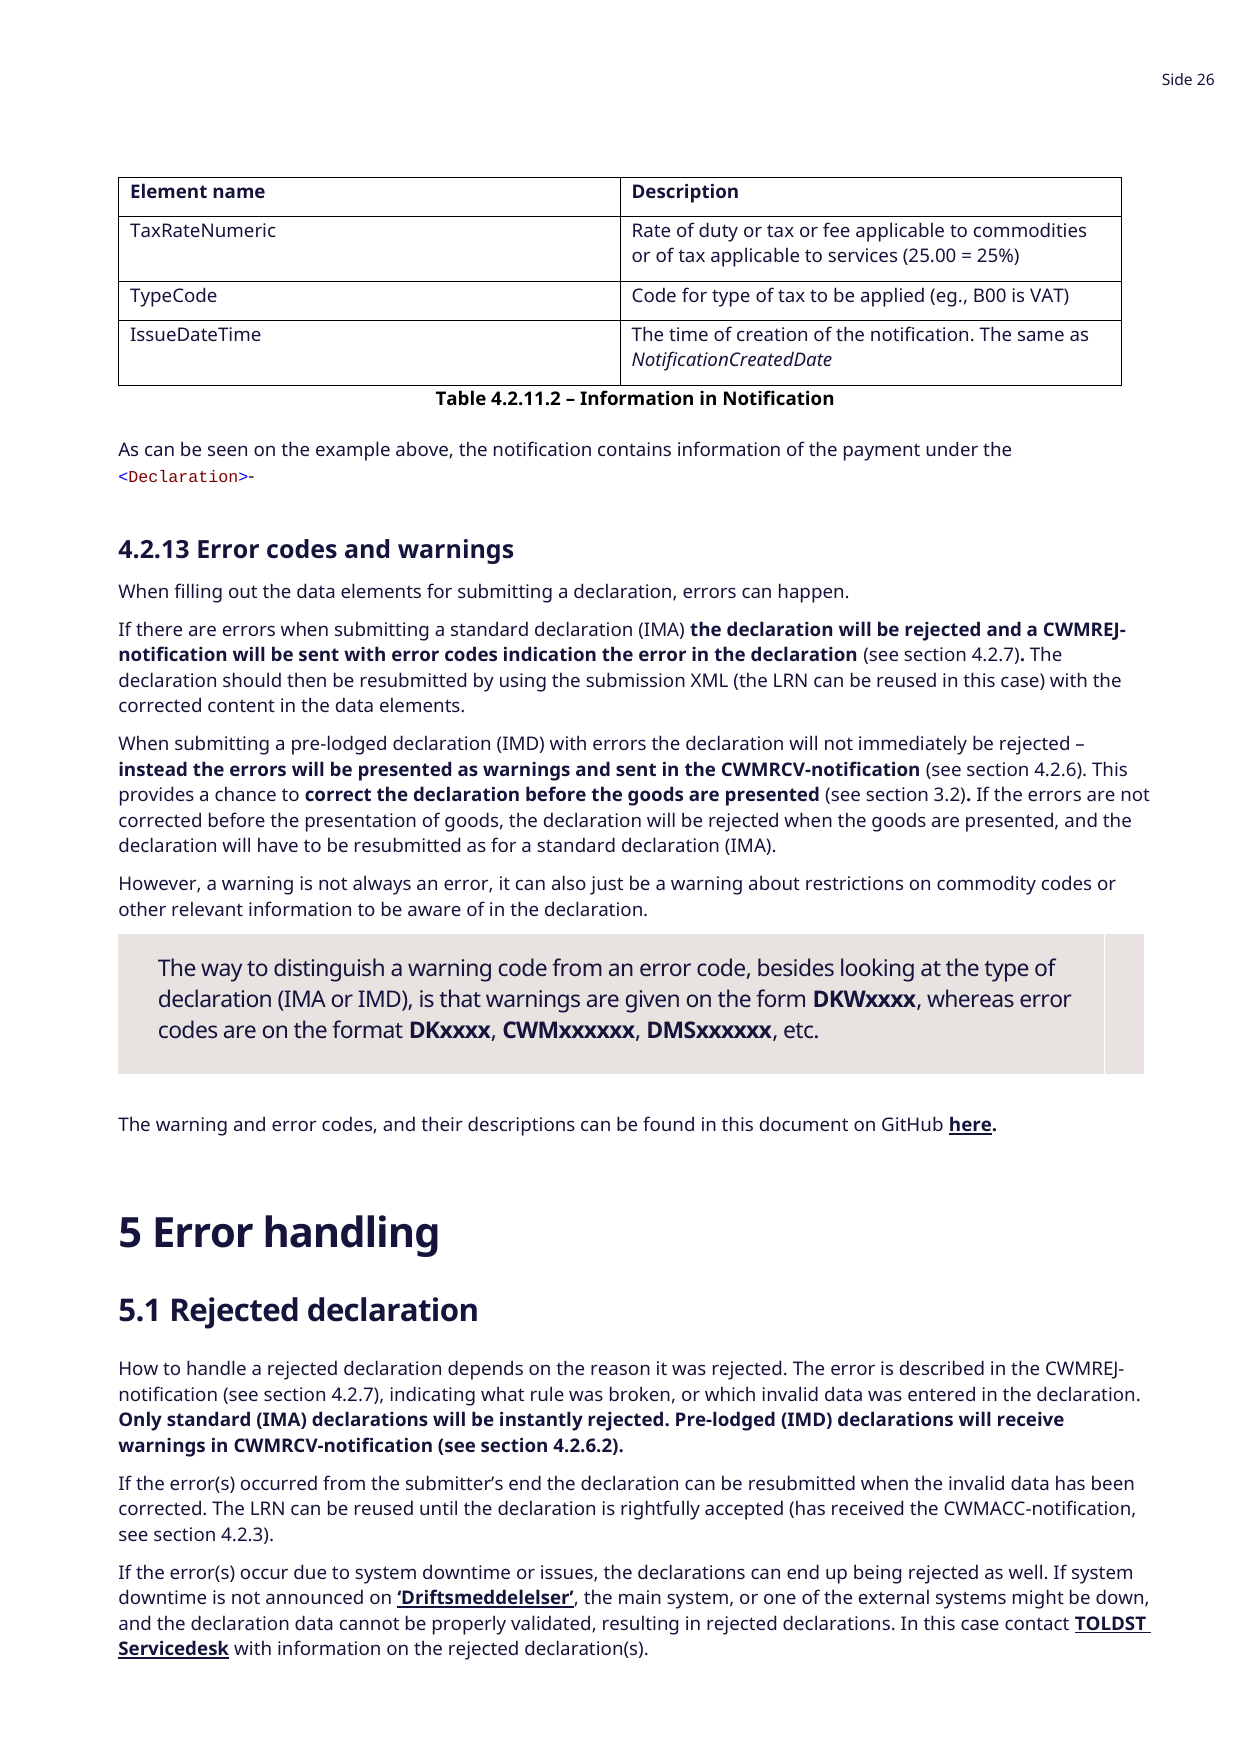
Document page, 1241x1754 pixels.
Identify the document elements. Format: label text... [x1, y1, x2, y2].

table_cell The time of creation of the notification. The same as NotificationCreatedDate [621, 321, 1121, 384]
text The warning and error codes, and their descriptions can be found in this document on GitHub here. [118, 1112, 1152, 1137]
table_header [118, 934, 158, 1074]
table_header The way to distinguish a warning code from an error code, besides looking at the type of declaration (IMA or IMD), is that warnings are given on the form DKWxxxx, whereas error codes are on the format DKxxxx, CWMxxxxxx, DMSxxxxxx, etc. [158, 934, 1104, 1074]
text When submitting a pre-lodged declaration (IMD) with errors the declaration will not immediately be rejected – instead the errors will be presented as warnings and sent in the CWMRCV-notification (see section 4.2.6). This provides a chance to correct the declaration before the goods are presented (see section 3.2). If the errors are not corrected before the presentation of goods, the declaration will be rejected when the goods are presented, and the declaration will have to be resubmitted as for a standard declaration (IMA). [118, 731, 1152, 858]
subtitle Error codes and warnings [118, 531, 1152, 565]
text Table 4.2.11.2 – Information in Notification [118, 386, 1152, 411]
subtitle Error handling [118, 1188, 1152, 1263]
text When filling out the data elements for submitting a declaration, errors can happen. [118, 578, 1152, 603]
text As can be seen on the example above, the notification contains information of the payment under the <Declaration>- [118, 437, 1152, 488]
subtitle Rejected declaration [118, 1288, 1152, 1330]
table_header Element name [119, 178, 620, 216]
table_cell IssueDateTime [119, 321, 620, 384]
table_cell Code for type of tax to be applied (eg., B00 is VAT) [621, 282, 1121, 320]
table_cell Rate of duty or tax or fee applicable to commodities or of tax applicable to services (25.00 = 25%) [621, 217, 1121, 281]
table_cell TypeCode [119, 282, 620, 320]
table_header Description [621, 178, 1121, 216]
text However, a warning is not always an error, it can also just be a warning about restrictions on commodity codes or other relevant information to be aware of in the declaration. [118, 871, 1152, 922]
table_cell TaxRateNumeric [119, 217, 620, 281]
table_header [1105, 934, 1144, 1074]
text If there are errors when submitting a standard declaration (IMA) the declaration will be rejected and a CWMREJ-notification will be sent with error codes indication the error in the declaration (see section 4.2.7). The declaration should then be resubmitted by using the submission XML (the LRN can be reused in this case) with the corrected content in the data elements. [118, 616, 1152, 718]
